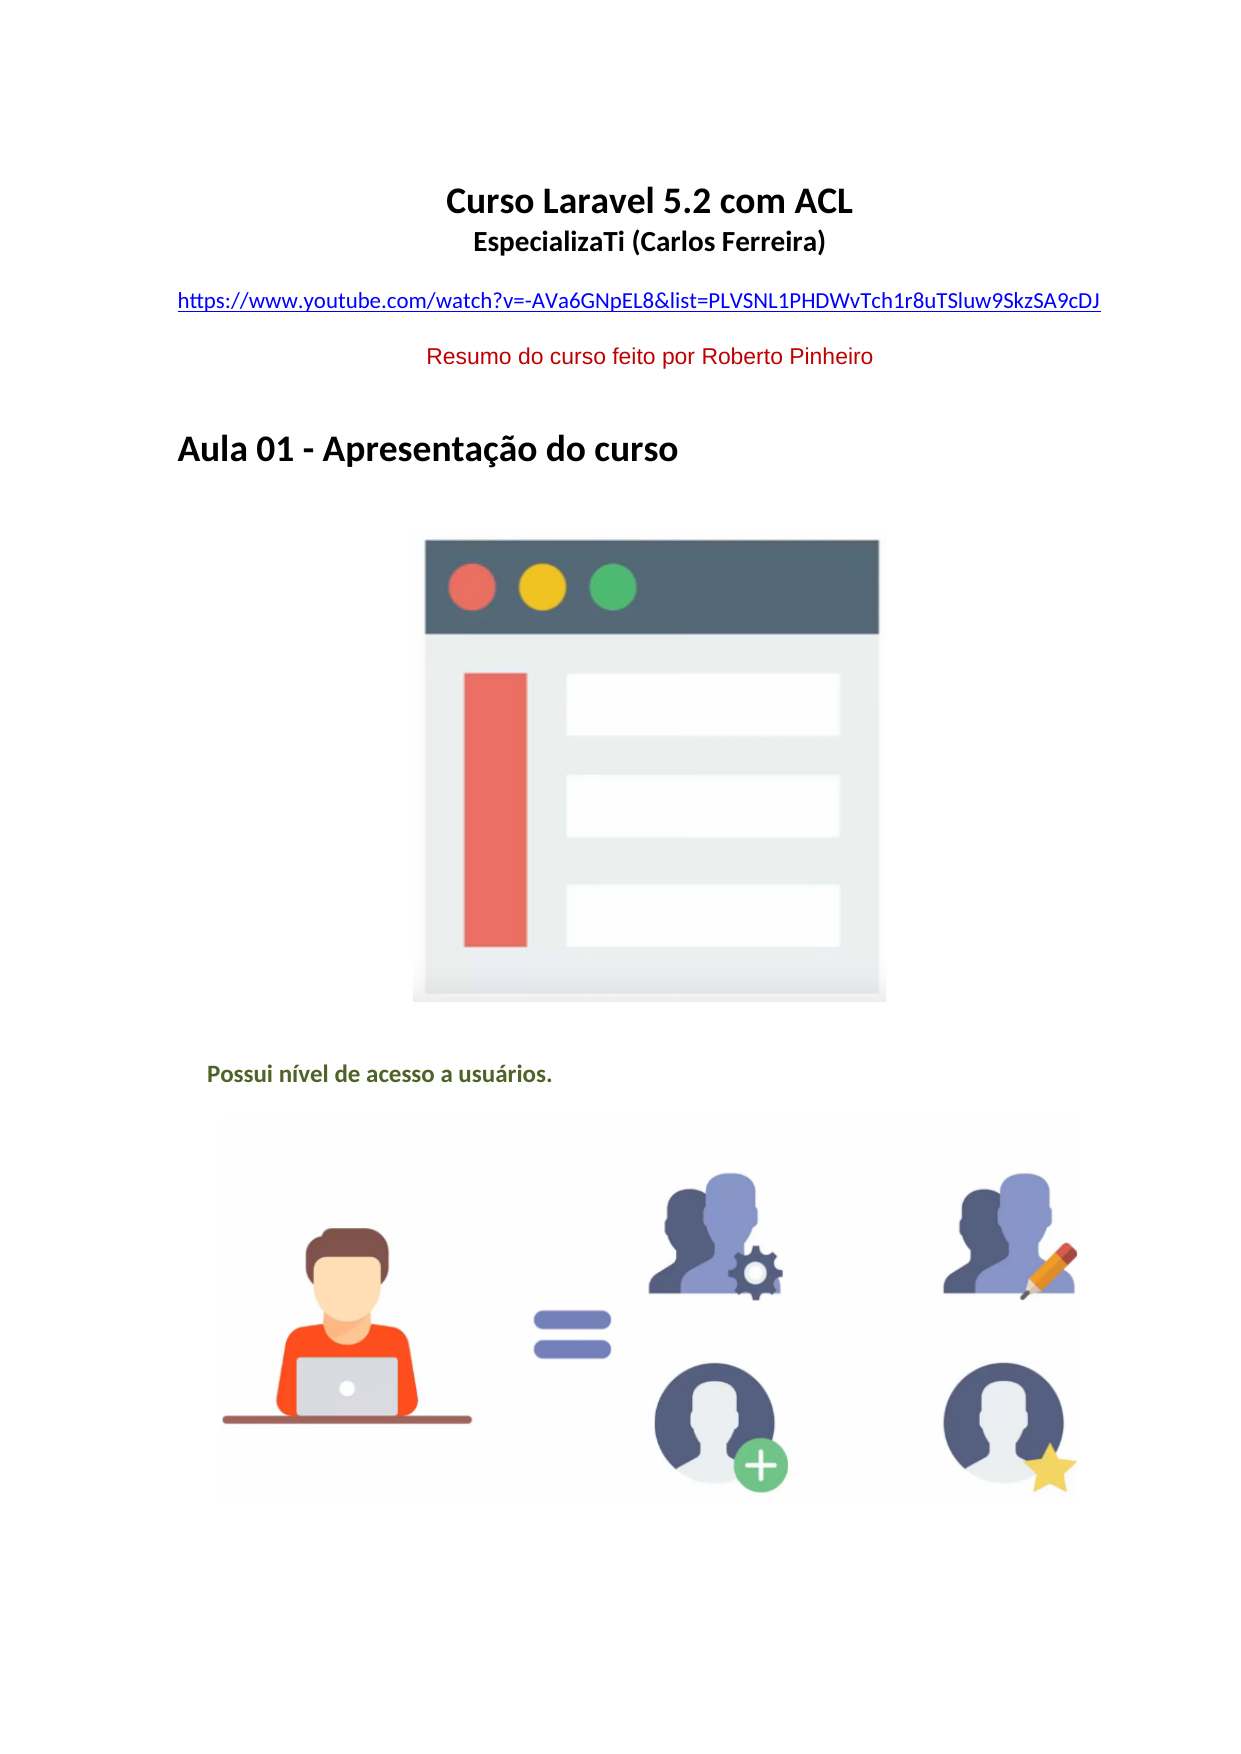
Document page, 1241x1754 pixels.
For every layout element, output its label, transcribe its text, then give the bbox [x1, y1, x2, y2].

text https://www.youtube.com/watch?v=-AVa6GNpEL8&list=PLVSNL1PHDWvTch1r8uTSluw9SkzSA9cDJ [177, 287, 1122, 315]
subtitle Aula 01 - Apresentação do curso [177, 425, 1122, 471]
text Curso Laravel 5.2 com ACL [177, 177, 1122, 223]
picture [412, 527, 887, 1002]
subtitle Possui nível de acesso a usuários. [177, 1058, 1122, 1088]
text EspecializaTi (Carlos Ferreira) [177, 223, 1122, 259]
picture [221, 1116, 1078, 1505]
text Resumo do curso feito por Roberto Pinheiro [177, 343, 1122, 369]
